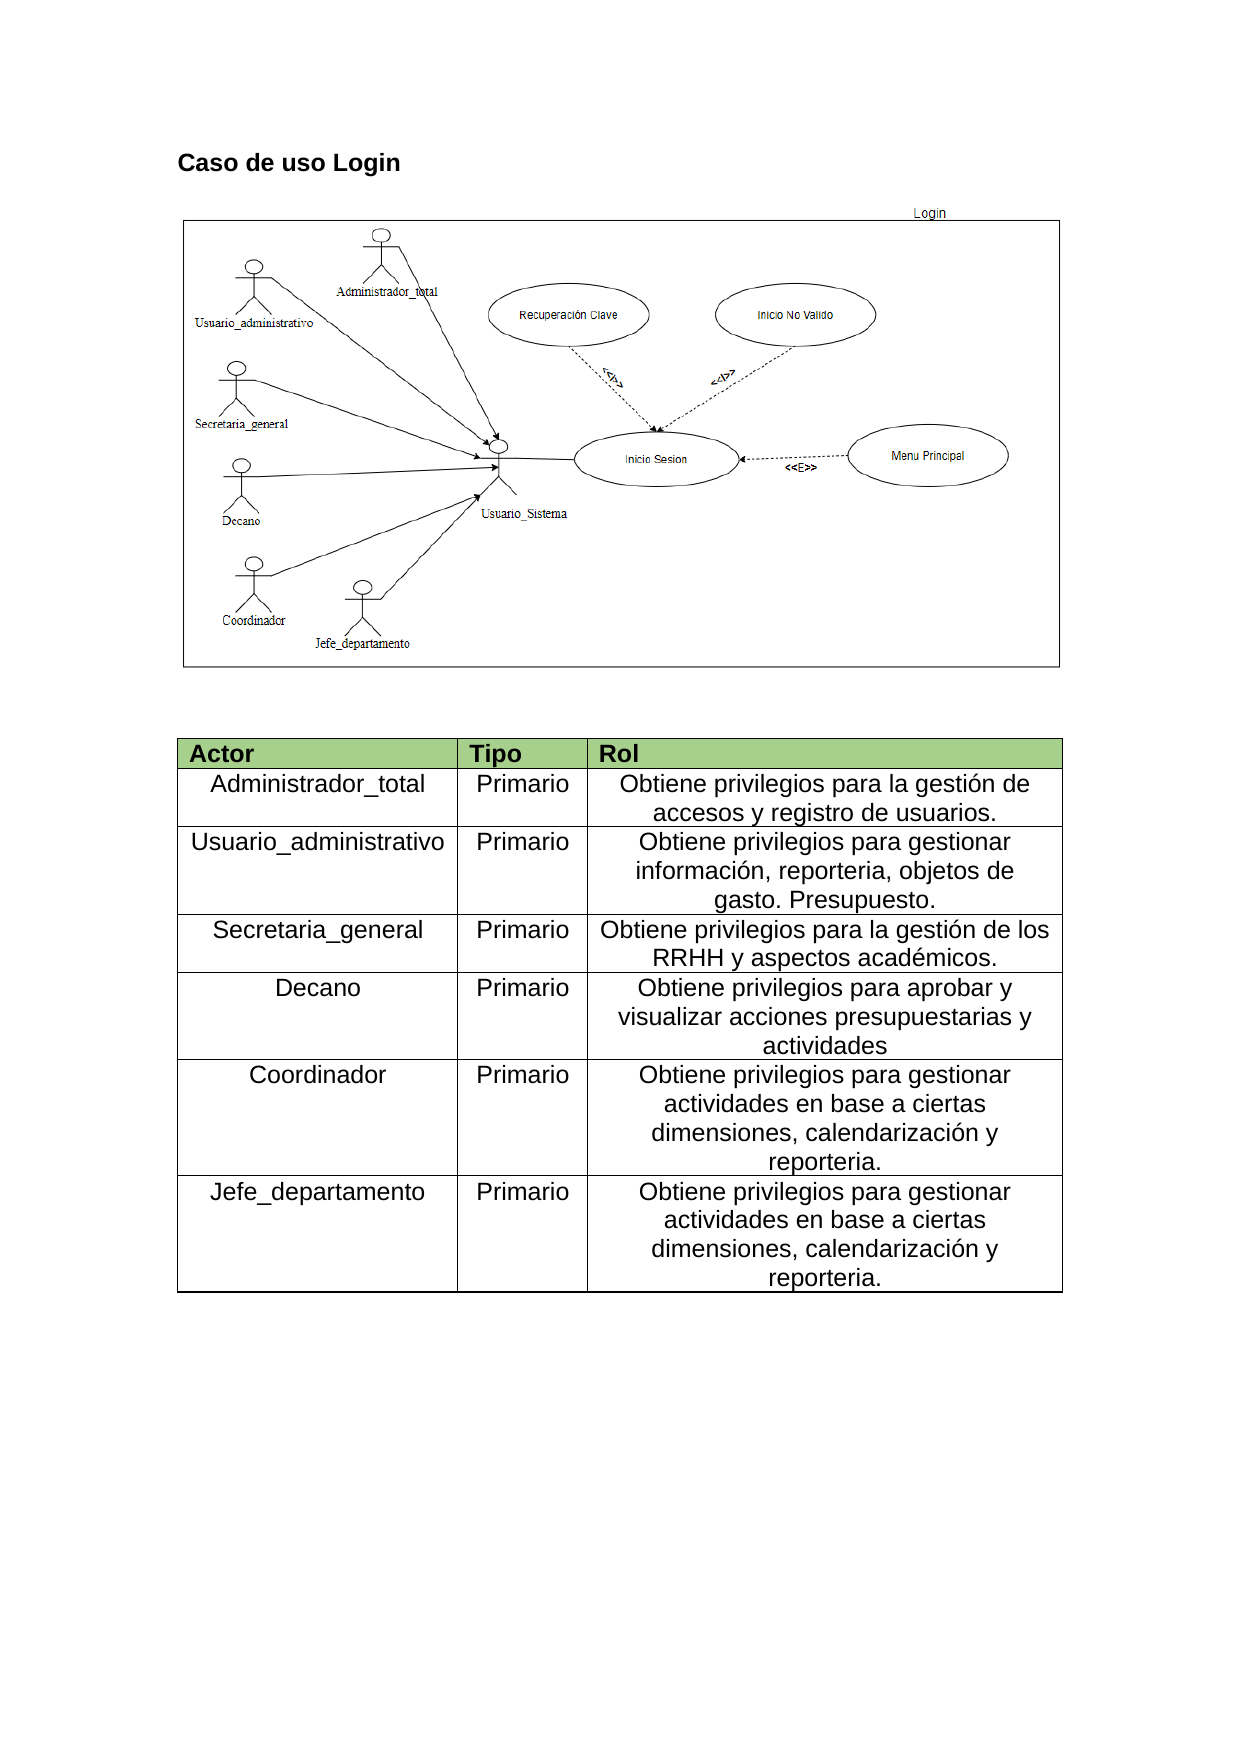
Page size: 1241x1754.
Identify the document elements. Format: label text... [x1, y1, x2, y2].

table_header Actor [178, 739, 457, 768]
table_cell Usuario_administrativo [178, 827, 457, 913]
table_cell Primario [458, 915, 587, 972]
table_cell Primario [458, 1060, 587, 1175]
table_cell Obtiene privilegios para la gestión de accesos y registro de usuarios. [588, 769, 1062, 826]
table_header Tipo [458, 739, 587, 768]
table_cell Obtiene privilegios para gestionar actividades en base a ciertas dimensiones, calendarización y reporteria. [588, 1176, 1062, 1291]
table_cell Administrador_total [178, 769, 457, 826]
table_cell Primario [458, 769, 587, 826]
table_cell Jefe_departamento [178, 1176, 457, 1291]
table_cell Coordinador [178, 1060, 457, 1175]
table_cell Decano [178, 973, 457, 1059]
table_cell Secretaria_general [178, 915, 457, 972]
table_header Rol [588, 739, 1062, 768]
table_cell Primario [458, 973, 587, 1059]
table_cell Obtiene privilegios para aprobar y visualizar acciones presupuestarias y actividades [588, 973, 1062, 1059]
table_cell Primario [458, 1176, 587, 1291]
text Caso de uso Login [177, 148, 1063, 176]
table_cell Obtiene privilegios para gestionar actividades en base a ciertas dimensiones, calendarización y reporteria. [588, 1060, 1062, 1175]
table_cell Primario [458, 827, 587, 913]
table_cell Obtiene privilegios para la gestión de los RRHH y aspectos académicos. [588, 915, 1062, 972]
table_cell Obtiene privilegios para gestionar información, reporteria, objetos de gasto. Presupuesto. [588, 827, 1062, 913]
